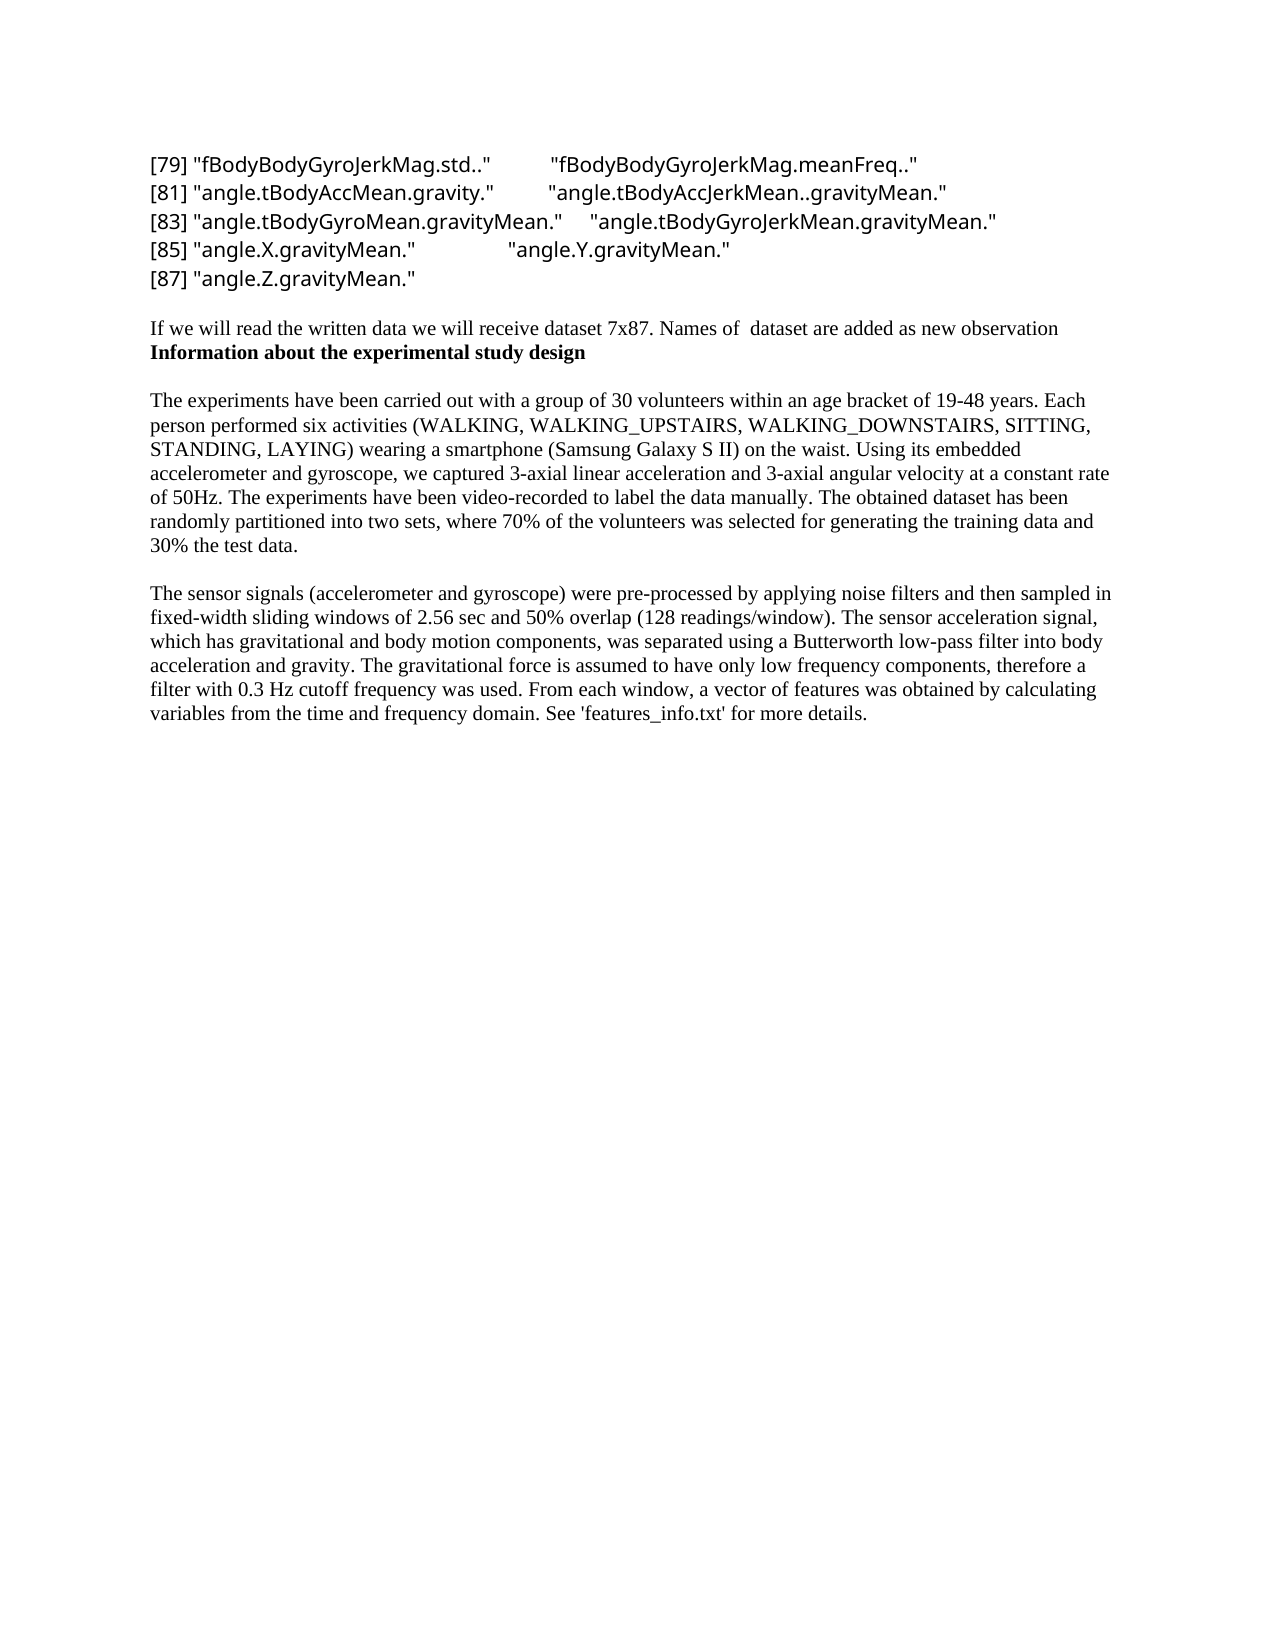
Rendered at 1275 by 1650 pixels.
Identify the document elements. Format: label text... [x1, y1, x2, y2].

text [85] "angle.X.gravityMean." "angle.Y.gravityMean." [150, 235, 1125, 264]
text [79] "fBodyBodyGyroJerkMag.std.." "fBodyBodyGyroJerkMag.meanFreq.." [150, 150, 1125, 178]
text [87] "angle.Z.gravityMean." [150, 264, 1125, 292]
text The experiments have been carried out with a group of 30 volunteers within an age bracket of 19-48 years. Each person performed six activities (WALKING, WALKING_UPSTAIRS, WALKING_DOWNSTAIRS, SITTING, STANDING, LAYING) wearing a smartphone (Samsung Galaxy S II) on the waist. Using its embedded accelerometer and gyroscope, we captured 3-axial linear acceleration and 3-axial angular velocity at a constant rate of 50Hz. The experiments have been video-recorded to label the data manually. The obtained dataset has been randomly partitioned into two sets, where 70% of the volunteers was selected for generating the training data and 30% the test data. [150, 388, 1125, 557]
text [83] "angle.tBodyGyroMean.gravityMean." "angle.tBodyGyroJerkMean.gravityMean." [150, 207, 1125, 235]
text The sensor signals (accelerometer and gyroscope) were pre-processed by applying noise filters and then sampled in fixed-width sliding windows of 2.56 sec and 50% overlap (128 readings/window). The sensor acceleration signal, which has gravitational and body motion components, was separated using a Butterworth low-pass filter into body acceleration and gravity. The gravitational force is assumed to have only low frequency components, therefore a filter with 0.3 Hz cutoff frequency was used. From each window, a vector of features was obtained by calculating variables from the time and frequency domain. See 'features_info.txt' for more details. [150, 581, 1125, 725]
text Information about the experimental study design [150, 340, 1125, 364]
text If we will read the written data we will receive dataset 7x87. Names of dataset are added as new observation [150, 316, 1125, 340]
text [81] "angle.tBodyAccMean.gravity." "angle.tBodyAccJerkMean..gravityMean." [150, 178, 1125, 207]
